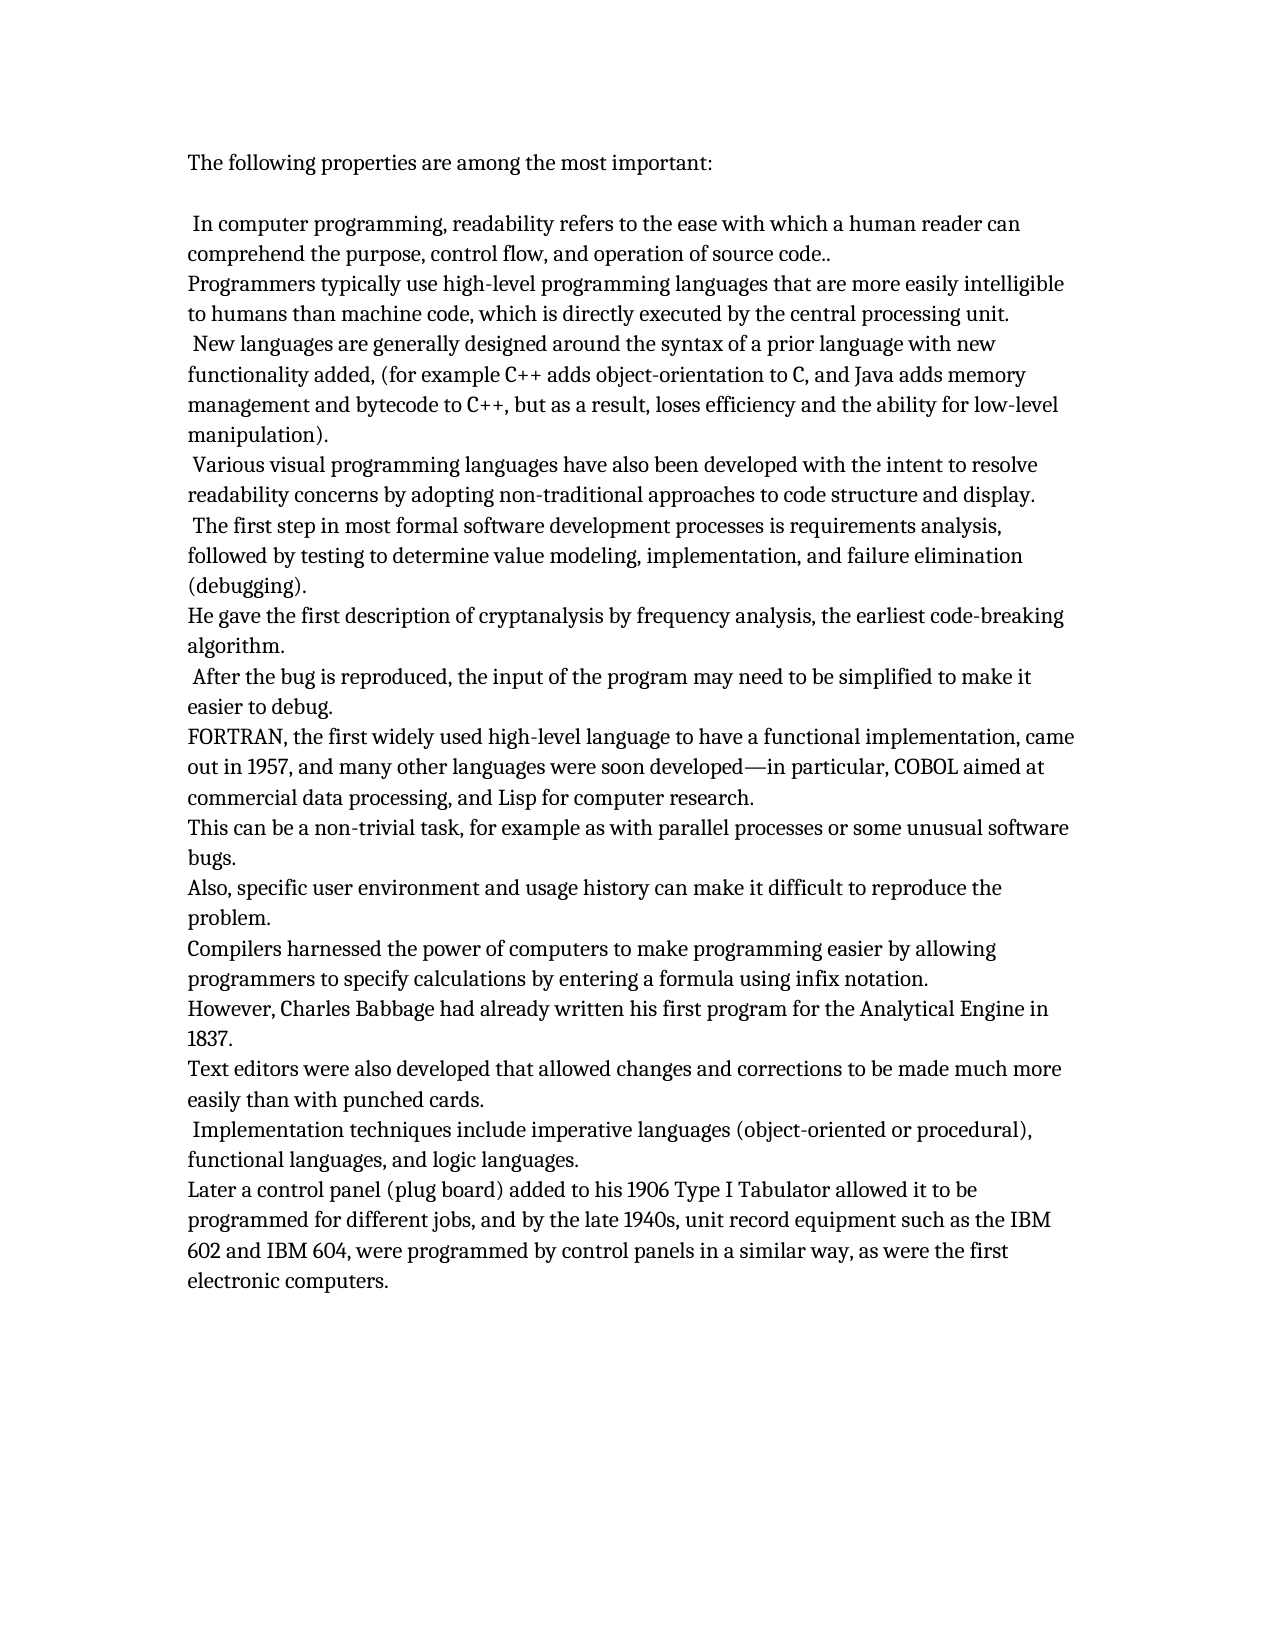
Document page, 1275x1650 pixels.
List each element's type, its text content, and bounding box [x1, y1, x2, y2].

text The following properties are among the most important: In computer programming, readability refers to the ease with which a human reader can comprehend the purpose, control flow, and operation of source code.. Programmers typically use high-level programming languages that are more easily intelligible to humans than machine code, which is directly executed by the central processing unit. New languages are generally designed around the syntax of a prior language with new functionality added, (for example C++ adds object-orientation to C, and Java adds memory management and bytecode to C++, but as a result, loses efficiency and the ability for low-level manipulation). Various visual programming languages have also been developed with the intent to resolve readability concerns by adopting non-traditional approaches to code structure and display. The first step in most formal software development processes is requirements analysis, followed by testing to determine value modeling, implementation, and failure elimination (debugging). He gave the first description of cryptanalysis by frequency analysis, the earliest code-breaking algorithm. After the bug is reproduced, the input of the program may need to be simplified to make it easier to debug. FORTRAN, the first widely used high-level language to have a functional implementation, came out in 1957, and many other languages were soon developed—in particular, COBOL aimed at commercial data processing, and Lisp for computer research. This can be a non-trivial task, for example as with parallel processes or some unusual software bugs. Also, specific user environment and usage history can make it difficult to reproduce the problem. Compilers harnessed the power of computers to make programming easier by allowing programmers to specify calculations by entering a formula using infix notation. However, Charles Babbage had already written his first program for the Analytical Engine in 1837. Text editors were also developed that allowed changes and corrections to be made much more easily than with punched cards. Implementation techniques include imperative languages (object-oriented or procedural), functional languages, and logic languages. Later a control panel (plug board) added to his 1906 Type I Tabulator allowed it to be programmed for different jobs, and by the late 1940s, unit record equipment such as the IBM 602 and IBM 604, were programmed by control panels in a similar way, as were the first electronic computers. [187, 150, 1087, 1294]
